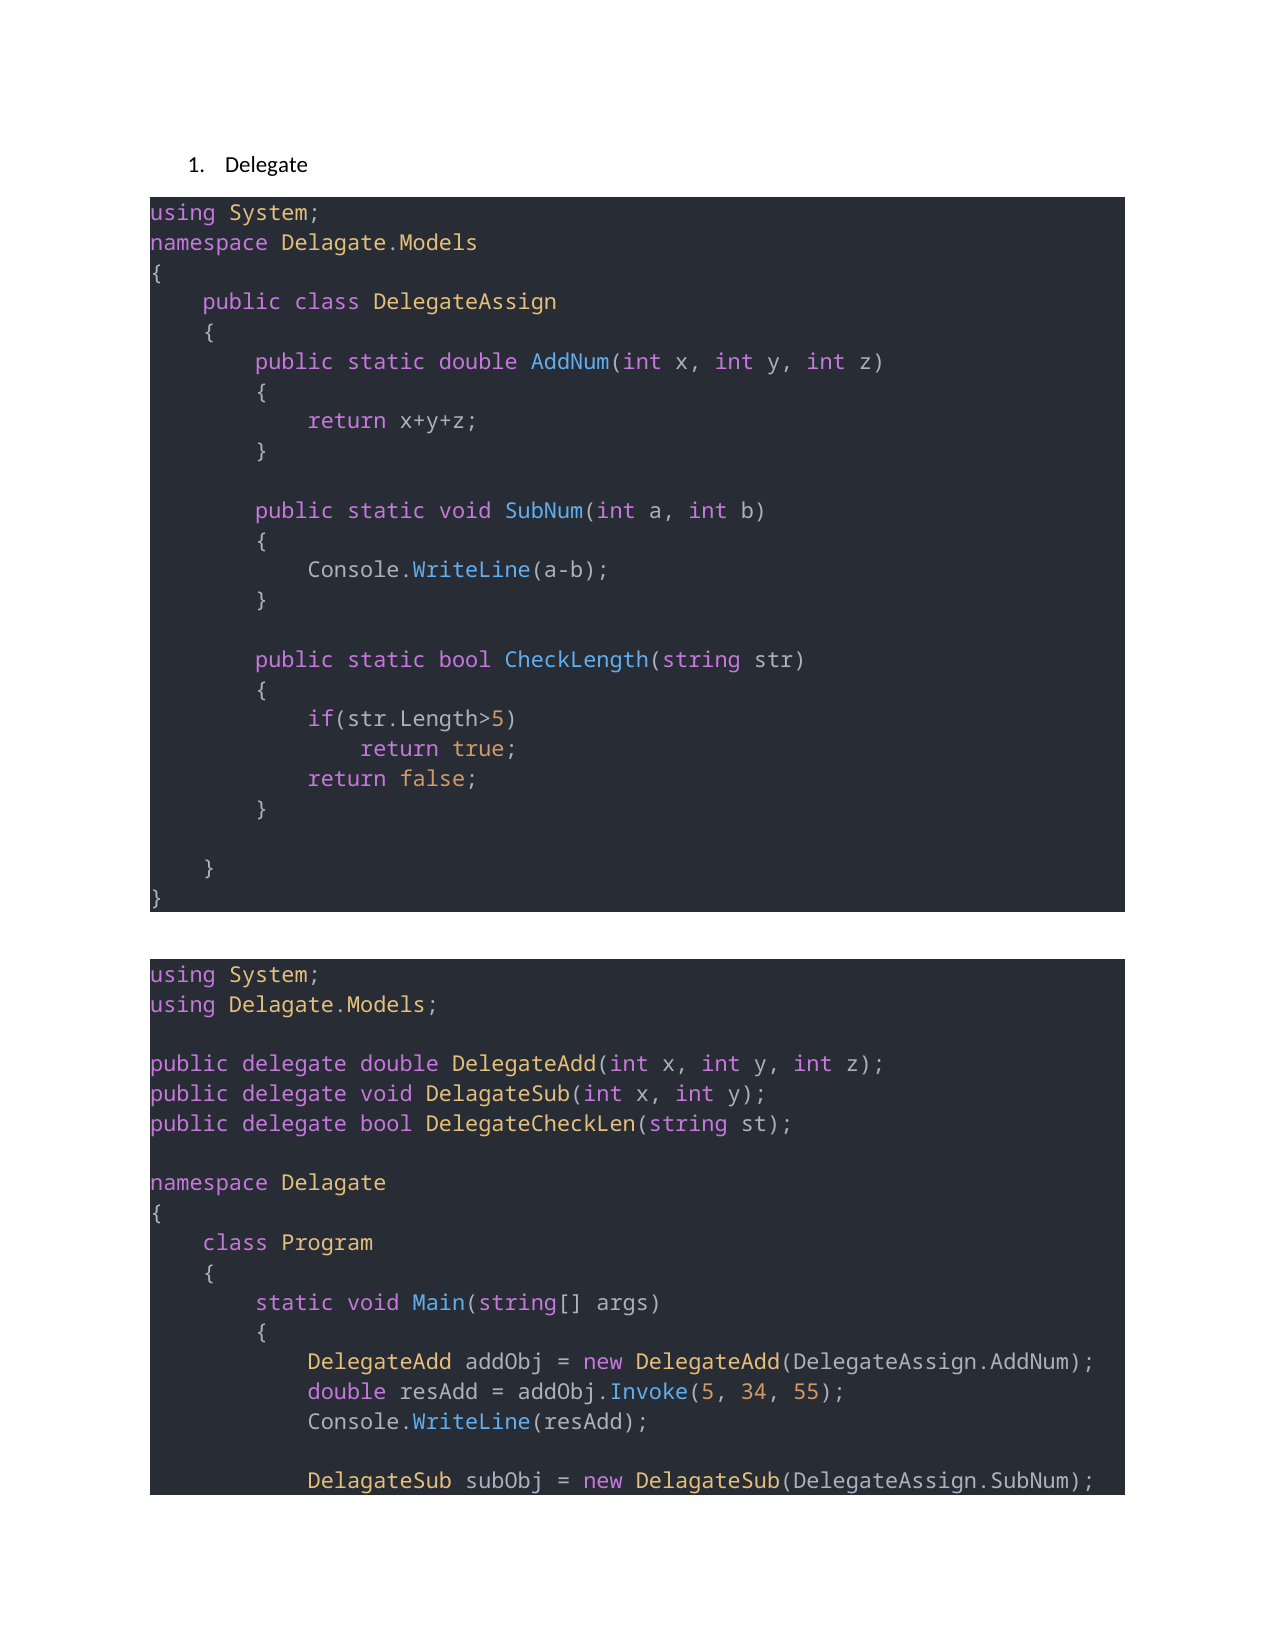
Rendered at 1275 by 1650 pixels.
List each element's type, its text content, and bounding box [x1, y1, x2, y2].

text { [150, 524, 1125, 554]
text using System; [150, 197, 1125, 227]
text public delegate double DelegateAdd(int x, int y, int z); [150, 1048, 1125, 1078]
text { [150, 256, 1125, 286]
text { [150, 1197, 1125, 1227]
text { [150, 1257, 1125, 1286]
text static void Main(string[] args) [150, 1286, 1125, 1316]
text } [150, 435, 1125, 465]
text return true; [150, 733, 1125, 763]
text public class DelegateAssign [150, 286, 1125, 316]
text } [150, 882, 1125, 912]
text if(str.Length>5) [150, 703, 1125, 733]
text namespace Delagate [150, 1167, 1125, 1197]
text return x+y+z; [150, 405, 1125, 435]
text class Program [150, 1227, 1125, 1257]
text DelagateSub subObj = new DelagateSub(DelegateAssign.SubNum); [150, 1465, 1125, 1495]
text { [150, 376, 1125, 405]
text public static void SubNum(int a, int b) [150, 495, 1125, 524]
text } [150, 584, 1125, 614]
text public delegate bool DelegateCheckLen(string st); [150, 1108, 1125, 1137]
text public static double AddNum(int x, int y, int z) [150, 346, 1125, 376]
text { [150, 316, 1125, 346]
text namespace Delagate.Models [150, 227, 1125, 256]
text using System; [150, 959, 1125, 988]
text { [150, 673, 1125, 703]
text Console.WriteLine(a-b); [150, 554, 1125, 584]
text using Delagate.Models; [150, 988, 1125, 1018]
list Delegate [187, 150, 1125, 178]
text } [150, 852, 1125, 882]
text Console.WriteLine(resAdd); [150, 1406, 1125, 1435]
text } [150, 793, 1125, 822]
text { [150, 1316, 1125, 1346]
text DelegateAdd addObj = new DelegateAdd(DelegateAssign.AddNum); [150, 1346, 1125, 1376]
text return false; [150, 763, 1125, 793]
text public static bool CheckLength(string str) [150, 644, 1125, 673]
text double resAdd = addObj.Invoke(5, 34, 55); [150, 1376, 1125, 1406]
text public delegate void DelagateSub(int x, int y); [150, 1078, 1125, 1108]
